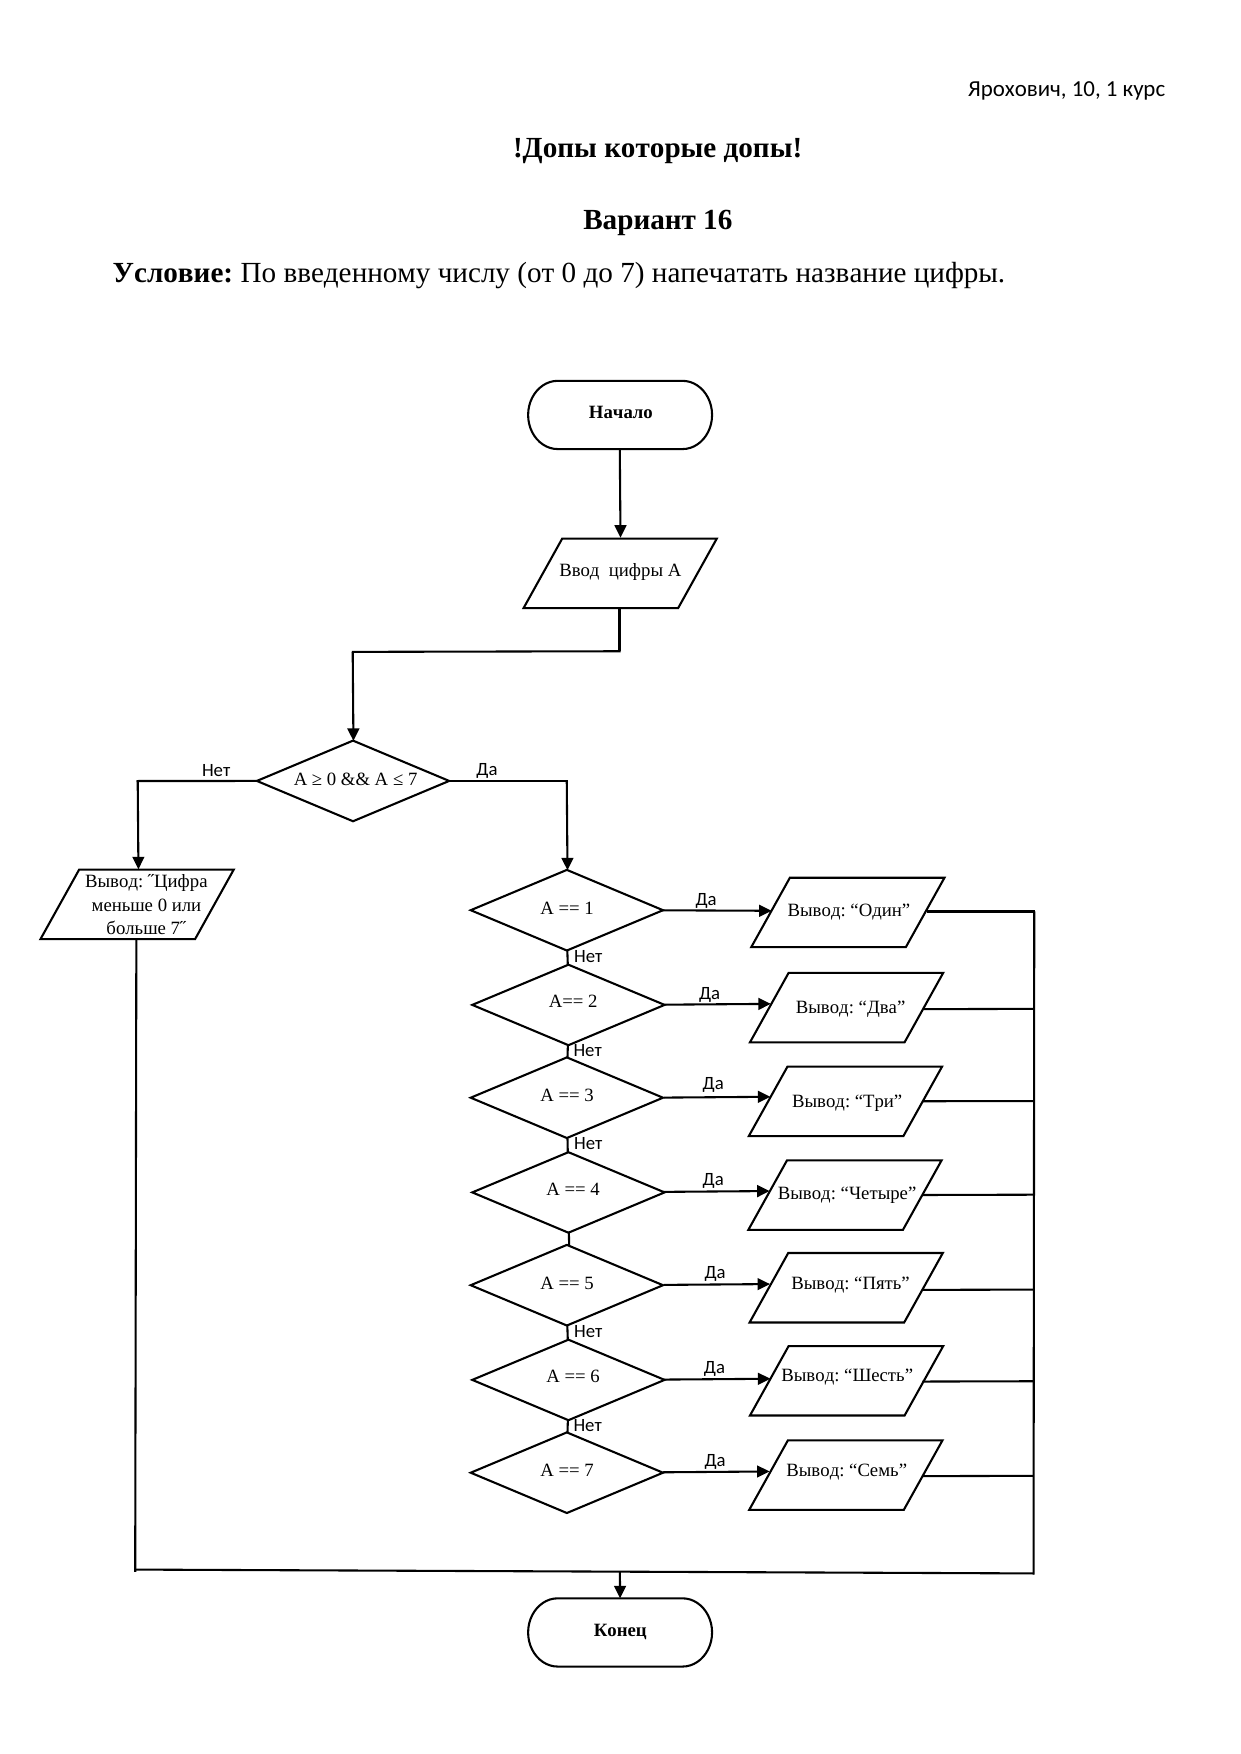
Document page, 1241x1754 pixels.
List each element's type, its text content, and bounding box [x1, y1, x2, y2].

text Условие: По введенному числу (от 0 до 7) напечатать название цифры. [112, 255, 1165, 288]
list Вариант 16 [150, 202, 1165, 236]
list !Допы которые допы! [150, 130, 1165, 163]
